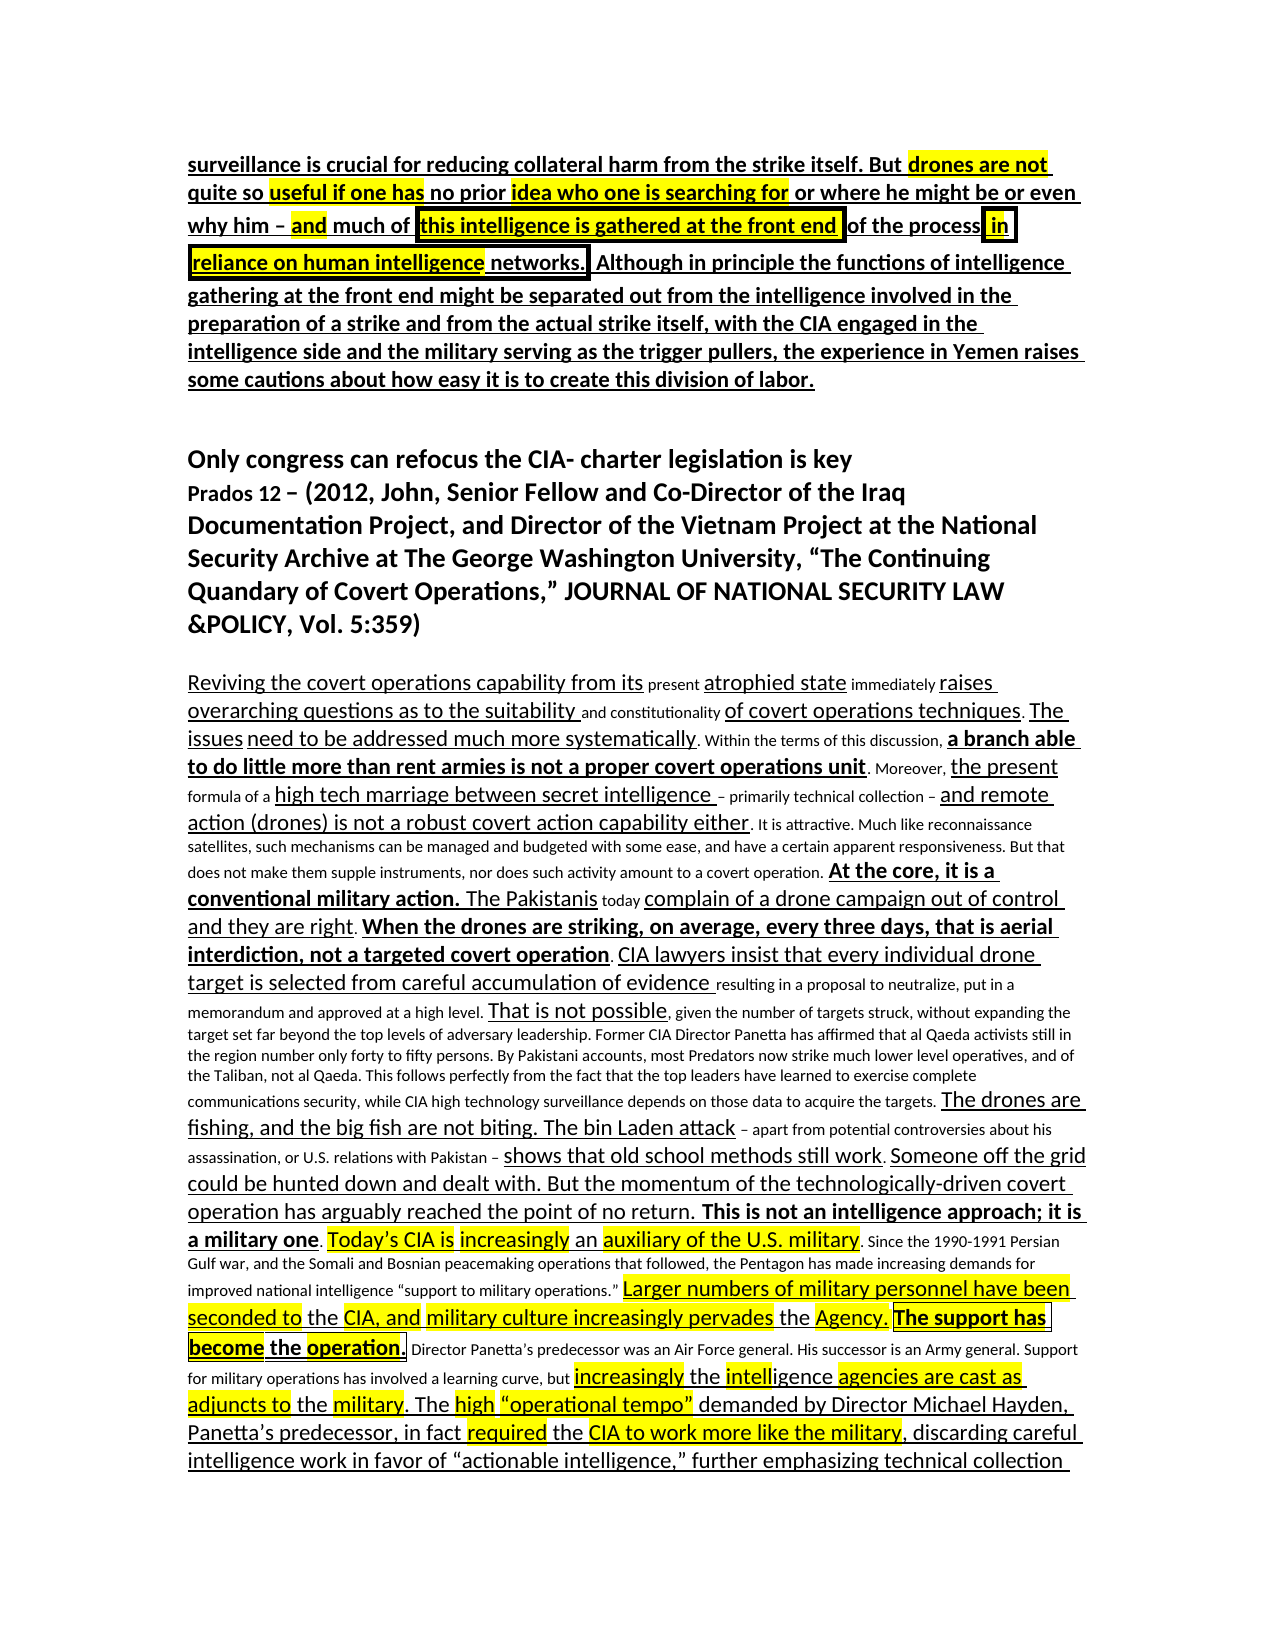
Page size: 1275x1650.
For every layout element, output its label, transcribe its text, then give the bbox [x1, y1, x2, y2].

text Prados 12 – (2012, John, Senior Fellow and Co-Director of the Iraq Documentation Project, and Director of the Vietnam Project at the National Security Archive at The George Washington University, “The Continuing Quandary of Covert Operations,” JOURNAL OF NATIONAL SECURITY LAW &POLICY, Vol. 5:359) [187, 475, 1087, 640]
subtitle Only congress can refocus the CIA- charter legislation is key [187, 442, 1087, 475]
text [187, 150, 1087, 393]
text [187, 1223, 1087, 1474]
